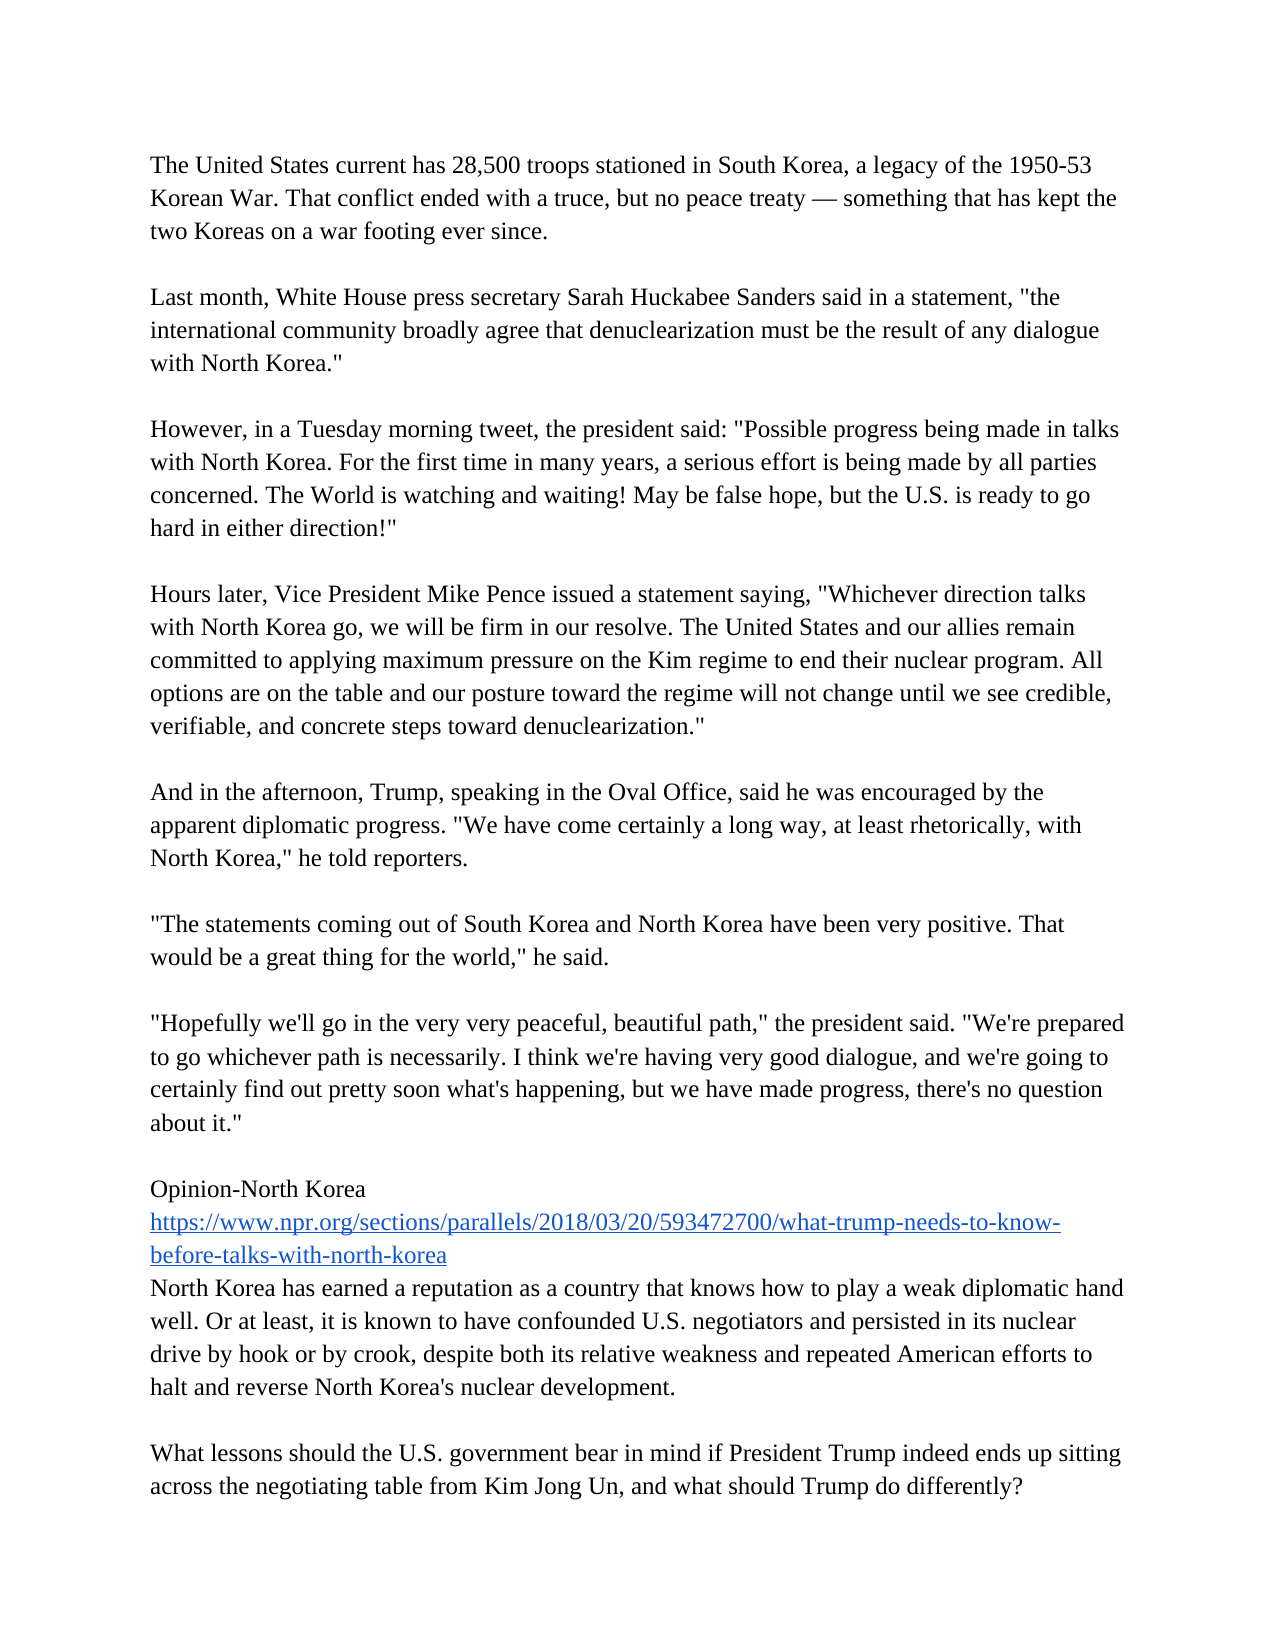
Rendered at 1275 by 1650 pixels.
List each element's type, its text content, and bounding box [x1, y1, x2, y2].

text "The statements coming out of South Korea and North Korea have been very positive. That would be a great thing for the world," he said. [150, 909, 1125, 971]
text "Hopefully we'll go in the very very peaceful, beautiful path," the president said. "We're prepared to go whichever path is necessarily. I think we're having very good dialogue, and we're going to certainly find out pretty soon what's happening, but we have made progress, there's no question about it." [150, 1008, 1125, 1136]
text Opinion-North Korea [150, 1174, 1125, 1202]
text North Korea has earned a reputation as a country that knows how to play a weak diplomatic hand well. Or at least, it is known to have confounded U.S. negotiators and persisted in its nuclear drive by hook or by crook, despite both its relative weakness and repeated American efforts to halt and reverse North Korea's nuclear development. [150, 1273, 1125, 1401]
text Hours later, Vice President Mike Pence issued a statement saying, "Whichever direction talks with North Korea go, we will be firm in our resolve. The United States and our allies remain committed to applying maximum pressure on the Kim regime to end their nuclear program. All options are on the table and our posture toward the regime will not change until we see credible, verifiable, and concrete steps toward denuclearization." [150, 579, 1125, 740]
text The United States current has 28,500 troops stationed in South Korea, a legacy of the 1950-53 Korean War. That conflict ended with a truce, but no peace treaty — something that has kept the two Koreas on a war footing ever since. [150, 150, 1125, 245]
text What lessons should the U.S. government bear in mind if President Trump indeed ends up sitting across the negotiating table from Kim Jong Un, and what should Trump do differently? [150, 1438, 1125, 1499]
text However, in a Tuesday morning tweet, the president said: "Possible progress being made in talks with North Korea. For the first time in many years, a serious effort is being made by all parties concerned. The World is watching and waiting! May be false hope, but the U.S. is ready to go hard in either direction!" [150, 414, 1125, 542]
text Last month, White House press secretary Sarah Huckabee Sanders said in a statement, "the international community broadly agree that denuclearization must be the result of any dialogue with North Korea." [150, 282, 1125, 377]
text https://www.npr.org/sections/parallels/2018/03/20/593472700/what-trump-needs-to-know-before-talks-with-north-korea [150, 1207, 1125, 1268]
text And in the afternoon, Trump, speaking in the Oval Office, said he was encouraged by the apparent diplomatic progress. "We have come certainly a long way, at least rhetorically, with North Korea," he told reporters. [150, 777, 1125, 872]
